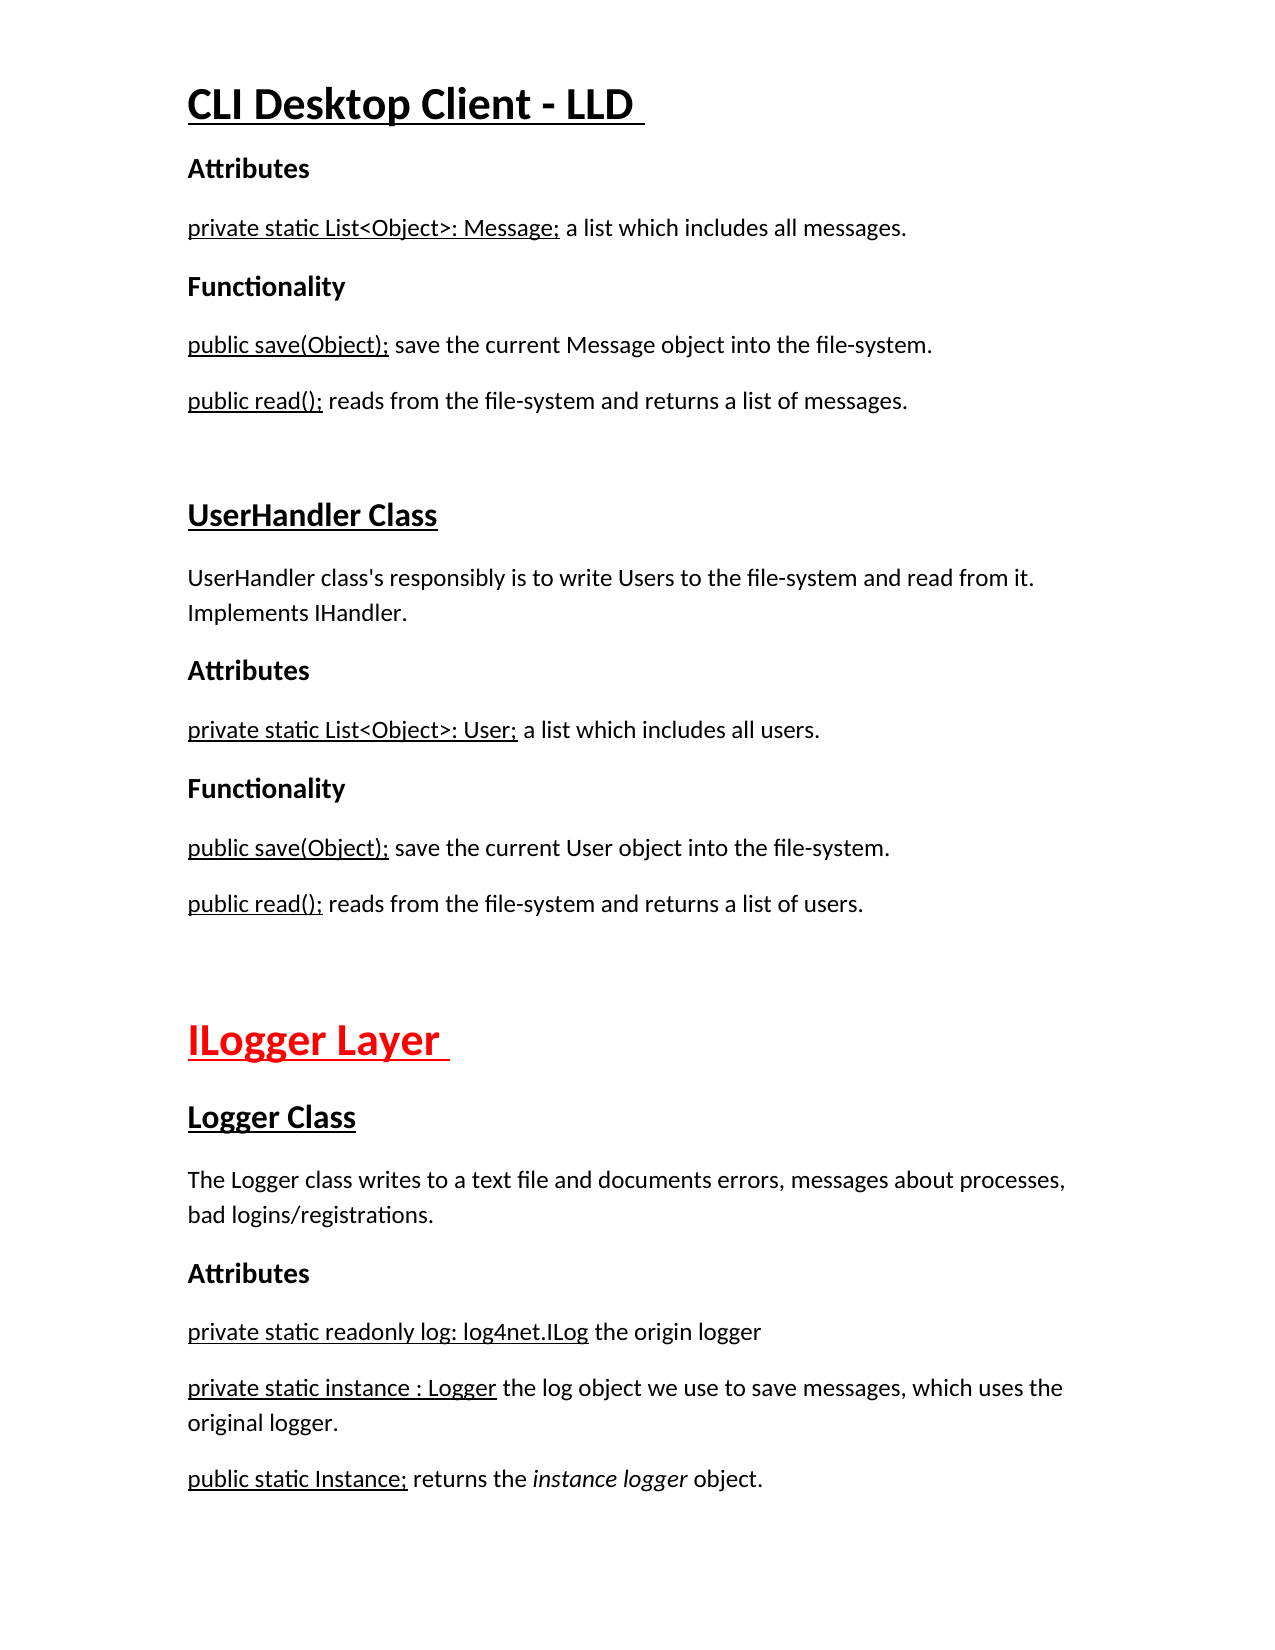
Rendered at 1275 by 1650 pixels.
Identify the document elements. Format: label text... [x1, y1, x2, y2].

text public read(); reads from the file-system and returns a list of messages. [187, 385, 1087, 416]
text private static List<Object>: User; a list which includes all users. [187, 714, 1087, 745]
text The Logger class writes to a text file and documents errors, messages about processes, bad logins/registrations. [187, 1164, 1087, 1229]
text public read(); reads from the file-system and returns a list of users. [187, 888, 1087, 918]
text Attributes [187, 1255, 1087, 1290]
text public save(Object); save the current Message object into the file-system. [187, 329, 1087, 360]
text Functionality [187, 770, 1087, 806]
text private static instance : Logger the log object we use to save messages, which uses the original logger. [187, 1372, 1087, 1438]
text ILogger Layer [187, 1011, 1087, 1067]
text UserHandler class's responsibly is to write Users to the file-system and read from it. Implements IHandler. [187, 562, 1087, 627]
text Logger Class [187, 1096, 1087, 1137]
text Attributes [187, 652, 1087, 688]
text Attributes [187, 150, 1087, 186]
text public static Instance; returns the instance logger object. [187, 1463, 1087, 1494]
text UserHandler Class [187, 494, 1087, 535]
text public save(Object); save the current User object into the file-system. [187, 832, 1087, 862]
text Functionality [187, 268, 1087, 303]
text private static readonly log: log4net.ILog the origin logger [187, 1316, 1087, 1347]
text private static List<Object>: Message; a list which includes all messages. [187, 212, 1087, 242]
